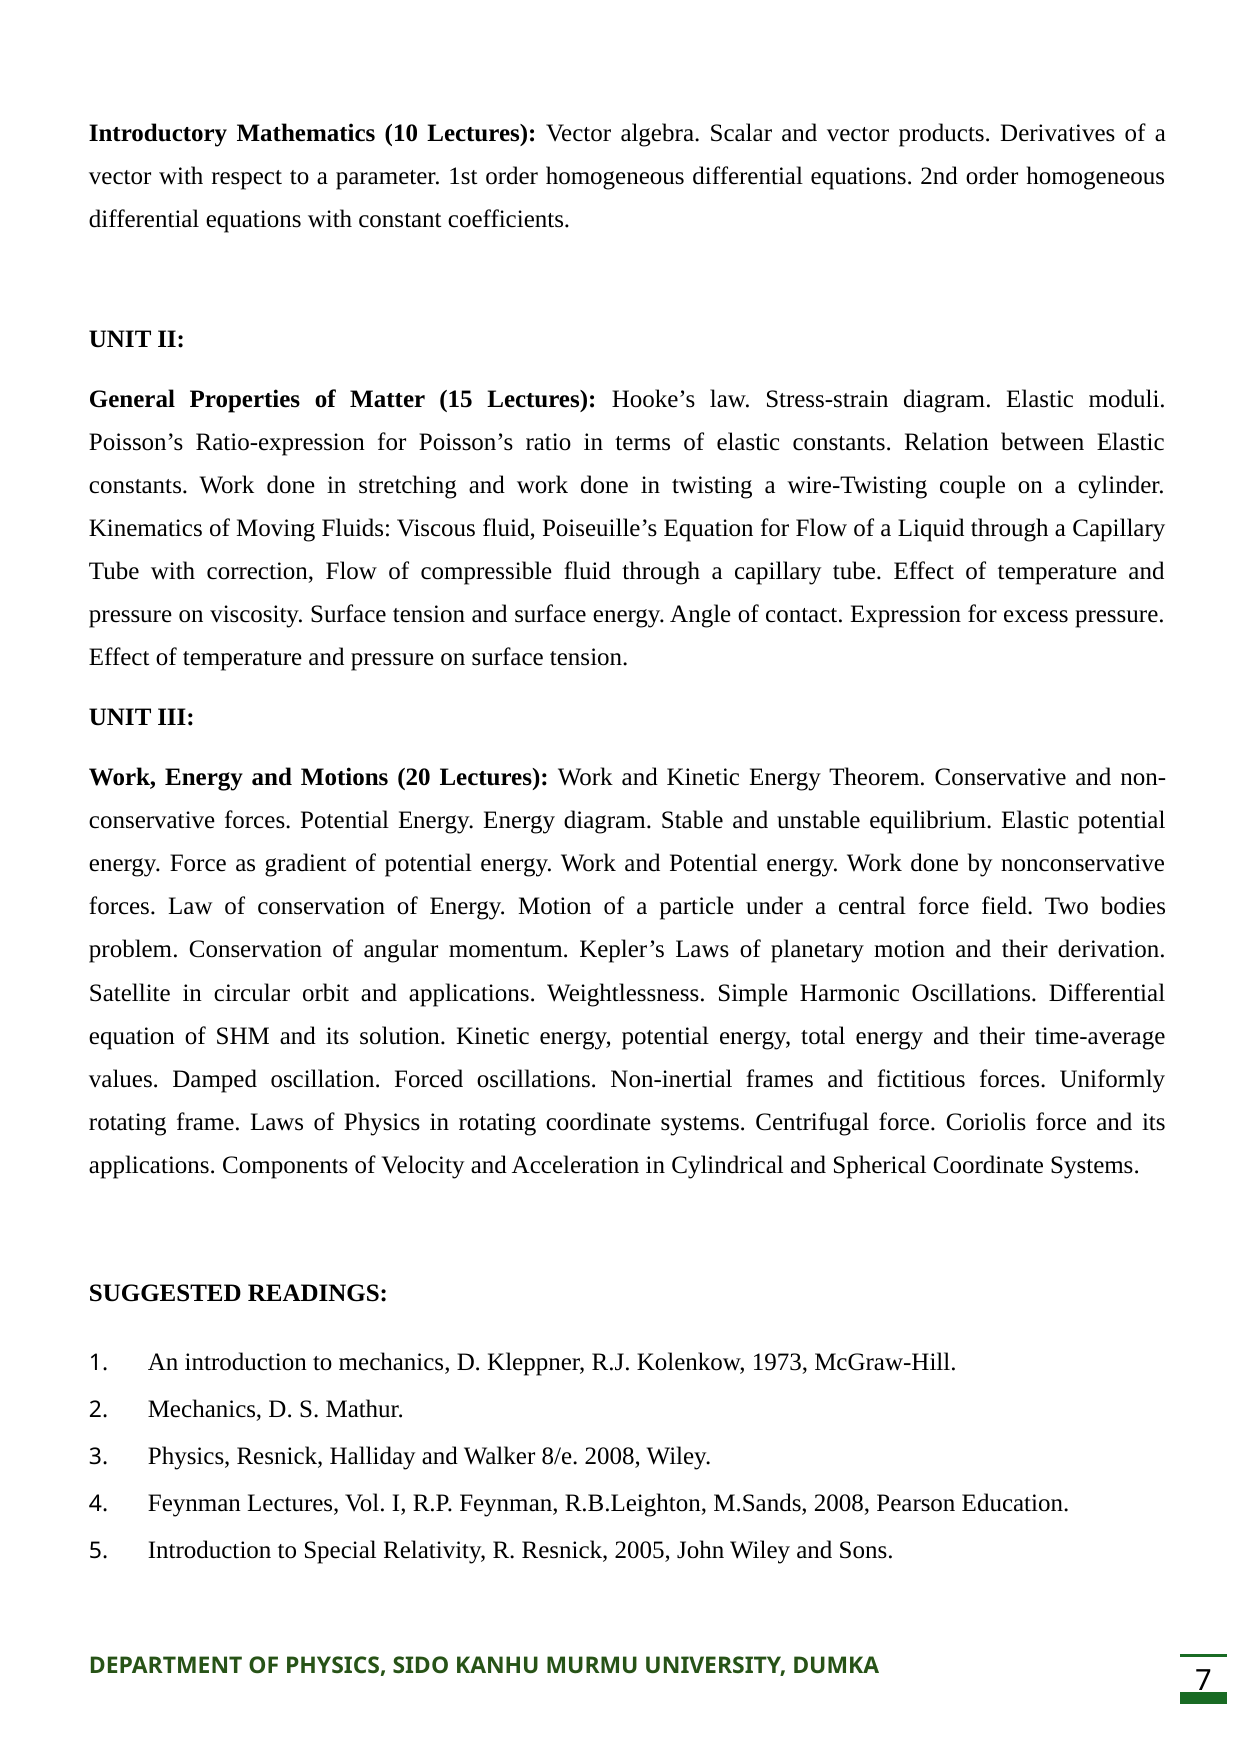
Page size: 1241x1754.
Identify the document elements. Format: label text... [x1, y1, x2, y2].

list Physics, Resnick, Halliday and Walker 8/e. 2008, Wiley. [89, 1440, 1167, 1471]
text UNIT II: [89, 324, 1167, 353]
list Feynman Lectures, Vol. I, R.P. Feynman, R.B.Leighton, M.Sands, 2008, Pearson Education. [89, 1487, 1167, 1518]
text Introductory Mathematics (10 Lectures): Vector algebra. Scalar and vector products. Derivatives of a vector with respect to a parameter. 1st order homogeneous differential equations. 2nd order homogeneous differential equations with constant coefficients. [89, 118, 1167, 233]
text General Properties of Matter (15 Lectures): Hooke’s law. Stress-strain diagram. Elastic moduli. Poisson’s Ratio-expression for Poisson’s ratio in terms of elastic constants. Relation between Elastic constants. Work done in stretching and work done in twisting a wire-Twisting couple on a cylinder. Kinematics of Moving Fluids: Viscous fluid, Poiseuille’s Equation for Flow of a Liquid through a Capillary Tube with correction, Flow of compressible fluid through a capillary tube. Effect of temperature and pressure on viscosity. Surface tension and surface energy. Angle of contact. Expression for excess pressure. Effect of temperature and pressure on surface tension. [89, 384, 1167, 671]
text UNIT III: [89, 702, 1167, 731]
text Work, Energy and Motions (20 Lectures): Work and Kinetic Energy Theorem. Conservative and non-conservative forces. Potential Energy. Energy diagram. Stable and unstable equilibrium. Elastic potential energy. Force as gradient of potential energy. Work and Potential energy. Work done by nonconservative forces. Law of conservation of Energy. Motion of a particle under a central force field. Two bodies problem. Conservation of angular momentum. Kepler’s Laws of planetary motion and their derivation. Satellite in circular orbit and applications. Weightlessness. Simple Harmonic Oscillations. Differential equation of SHM and its solution. Kinetic energy, potential energy, total energy and their time-average values. Damped oscillation. Forced oscillations. Non-inertial frames and fictitious forces. Uniformly rotating frame. Laws of Physics in rotating coordinate systems. Centrifugal force. Coriolis force and its applications. Components of Velocity and Acceleration in Cylindrical and Spherical Coordinate Systems. [89, 762, 1167, 1179]
text SUGGESTED READINGS: [89, 1278, 1167, 1307]
list An introduction to mechanics, D. Kleppner, R.J. Kolenkow, 1973, McGraw-Hill. [89, 1346, 1167, 1377]
list Mechanics, D. S. Mathur. [89, 1393, 1167, 1424]
list Introduction to Special Relativity, R. Resnick, 2005, John Wiley and Sons. [89, 1534, 1167, 1565]
